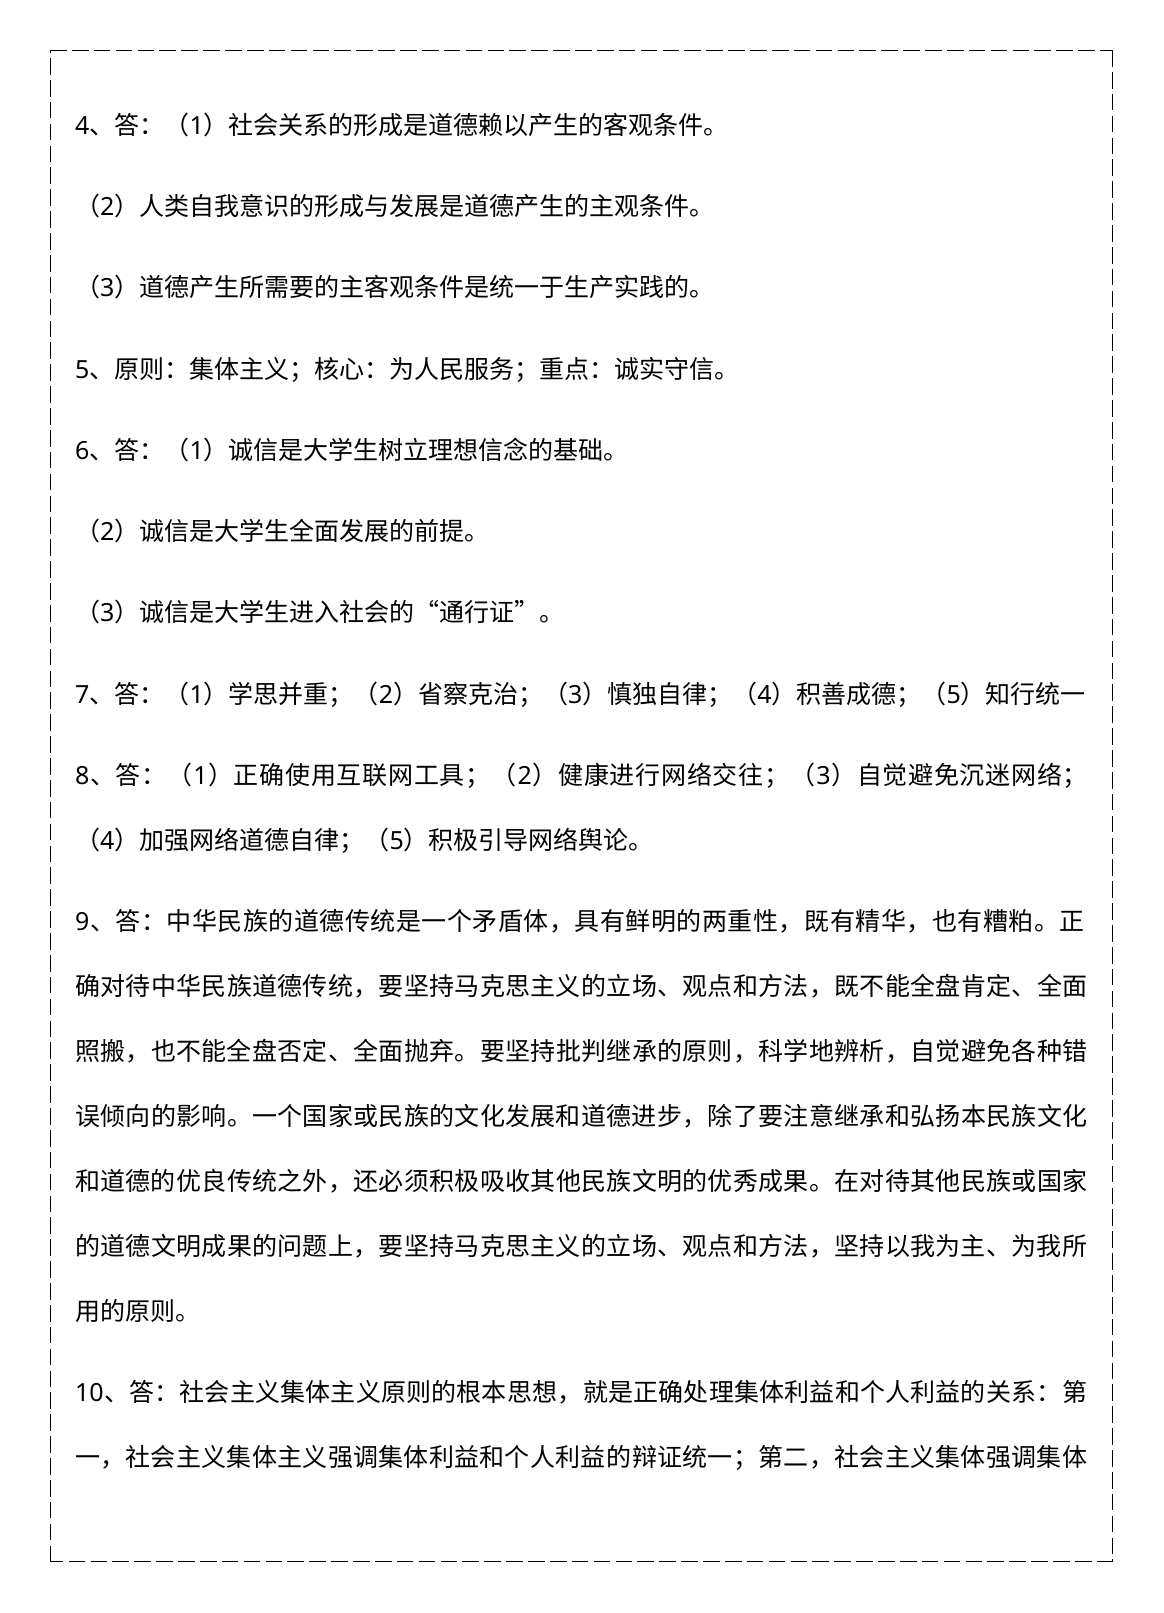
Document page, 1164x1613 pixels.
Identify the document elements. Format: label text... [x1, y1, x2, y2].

text （2）人类自我意识的形成与发展是道德产生的主观条件。 [75, 172, 1088, 237]
text 6、答：（1）诚信是大学生树立理想信念的基础。 [75, 416, 1088, 481]
text （3）诚信是大学生进入社会的“通行证”。 [75, 578, 1088, 643]
text （2）诚信是大学生全面发展的前提。 [75, 497, 1088, 562]
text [75, 1358, 1088, 1488]
text 9、答：中华民族的道德传统是一个矛盾体，具有鲜明的两重性，既有精华，也有糟粕。正确对待中华民族道德传统，要坚持马克思主义的立场、观点和方法，既不能全盘肯定、全面照搬，也不能全盘否定、全面抛弃。要坚持批判继承的原则，科学地辨析，自觉避免各种错误倾向的影响。一个国家或民族的文化发展和道德进步，除了要注意继承和弘扬本民族文化和道德的优良传统之外，还必须积极吸收其他民族文明的优秀成果。在对待其他民族或国家的道德文明成果的问题上，要坚持马克思主义的立场、观点和方法，坚持以我为主、为我所用的原则。 [75, 887, 1088, 1342]
text 8、答：（1）正确使用互联网工具；（2）健康进行网络交往；（3）自觉避免沉迷网络；（4）加强网络道德自律；（5）积极引导网络舆论。 [75, 741, 1088, 871]
text 4、答：（1）社会关系的形成是道德赖以产生的客观条件。 [75, 91, 1088, 156]
text 5、原则：集体主义；核心：为人民服务；重点：诚实守信。 [75, 335, 1088, 400]
text 7、答：（1）学思并重；（2）省察克治；（3）慎独自律；（4）积善成德；（5）知行统一 [75, 660, 1088, 725]
text （3）道德产生所需要的主客观条件是统一于生产实践的。 [75, 253, 1088, 318]
